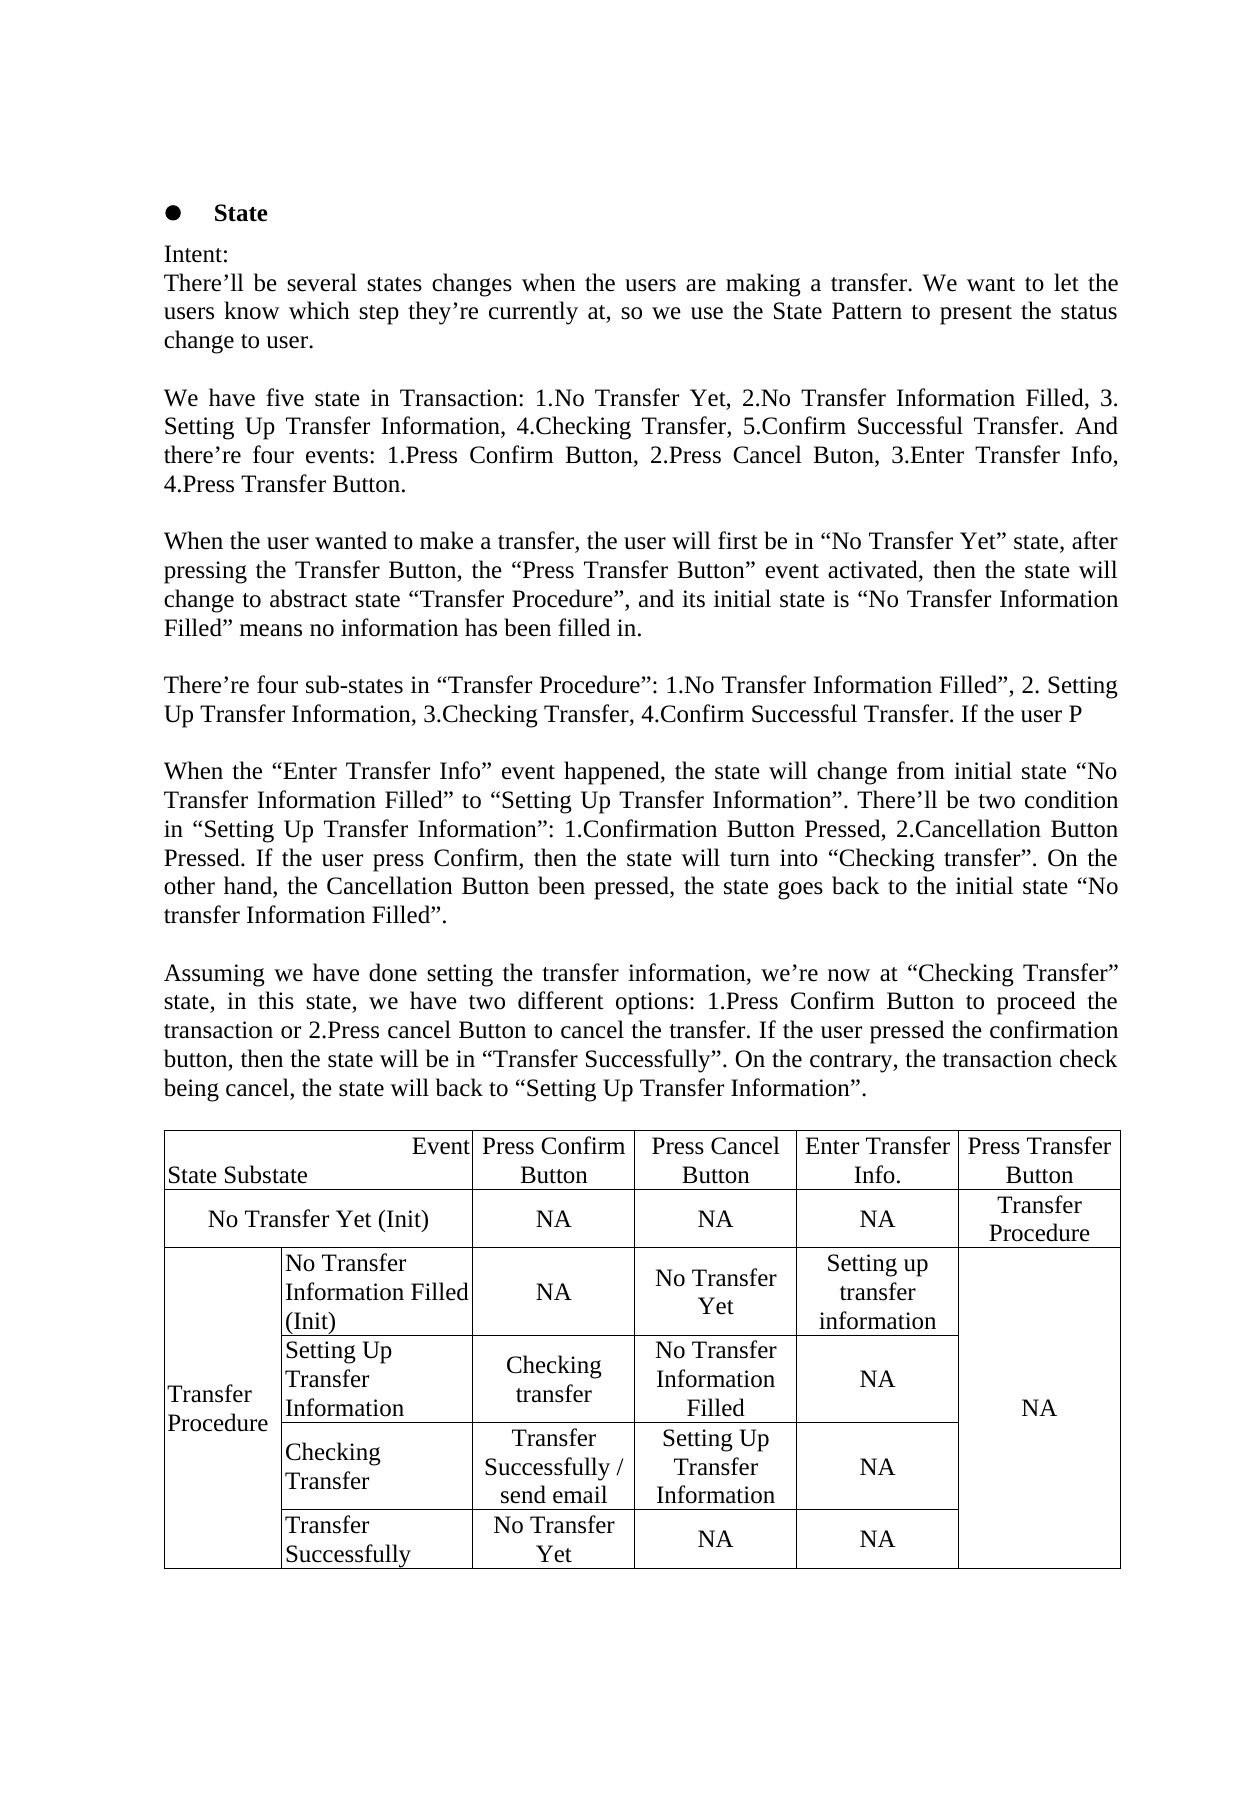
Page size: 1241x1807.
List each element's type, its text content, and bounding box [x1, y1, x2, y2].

table_header Press Cancel Button [635, 1131, 796, 1189]
table_cell Transfer Successfully [282, 1510, 472, 1568]
table_cell NA [473, 1248, 634, 1334]
table_cell Setting Up Transfer Information [635, 1423, 796, 1509]
text We have five state in Transaction: 1.No Transfer Yet, 2.No Transfer Information Filled, 3. Setting Up Transfer Information, 4.Checking Transfer, 5.Confirm Successful Transfer. And there’re four events: 1.Press Confirm Button, 2.Press Cancel Buton, 3.Enter Transfer Info, 4.Press Transfer Button. [163, 383, 1120, 498]
table_cell Setting up transfer information [797, 1248, 958, 1334]
text Intent: [163, 239, 1120, 268]
table_cell NA [635, 1510, 796, 1568]
table_cell No Transfer Information Filled (Init) [282, 1248, 472, 1334]
text When the user wanted to make a transfer, the user will first be in “No Transfer Yet” state, after pressing the Transfer Button, the “Press Transfer Button” event activated, then the state will change to abstract state “Transfer Procedure”, and its initial state is “No Transfer Information Filled” means no information has been filled in. [163, 526, 1120, 641]
table_cell Transfer Successfully / send email [473, 1423, 634, 1509]
table_cell NA [797, 1423, 958, 1509]
text When the “Enter Transfer Info” event happened, the state will change from initial state “No Transfer Information Filled” to “Setting Up Transfer Information”. There’ll be two condition in “Setting Up Transfer Information”: 1.Confirmation Button Pressed, 2.Cancellation Button Pressed. If the user press Confirm, then the state will turn into “Checking transfer”. On the other hand, the Cancellation Button been pressed, the state goes back to the initial state “No transfer Information Filled”. [163, 756, 1120, 929]
table_header Press Transfer Button [959, 1131, 1120, 1189]
table_cell NA [797, 1336, 958, 1422]
table_cell Checking transfer [473, 1336, 634, 1422]
table_header Enter Transfer Info. [797, 1131, 958, 1189]
table_cell NA [797, 1190, 958, 1247]
table_cell NA [797, 1510, 958, 1568]
table_cell No Transfer Information Filled [635, 1336, 796, 1422]
table_cell NA [473, 1190, 634, 1247]
table_header Press Confirm Button [473, 1131, 634, 1189]
text Assuming we have done setting the transfer information, we’re now at “Checking Transfer” state, in this state, we have two different options: 1.Press Confirm Button to proceed the transaction or 2.Press cancel Button to cancel the transfer. If the user pressed the confirmation button, then the state will be in “Transfer Successfully”. On the contrary, the transaction check being cancel, the state will back to “Setting Up Transfer Information”. [163, 958, 1120, 1101]
table_cell No Transfer Yet (Init) [165, 1190, 472, 1247]
table_cell No Transfer Yet [635, 1248, 796, 1334]
text There’ll be several states changes when the users are making a transfer. We want to let the users know which step they’re currently at, so we use the State Pattern to present the status change to user. [163, 268, 1120, 354]
table_cell No Transfer Yet [473, 1510, 634, 1568]
table_cell NA [959, 1248, 1120, 1568]
table_cell Transfer Procedure [959, 1190, 1120, 1247]
list State [163, 198, 1120, 227]
table_cell Checking Transfer [282, 1423, 472, 1509]
table_cell NA [635, 1190, 796, 1247]
text There’re four sub-states in “Transfer Procedure”: 1.No Transfer Information Filled”, 2. Setting Up Transfer Information, 3.Checking Transfer, 4.Confirm Successful Transfer. If the user P [163, 670, 1120, 728]
table_cell Transfer Procedure [165, 1248, 281, 1568]
table_cell Setting Up Transfer Information [282, 1336, 472, 1422]
table_header Event State Substate [165, 1131, 472, 1189]
